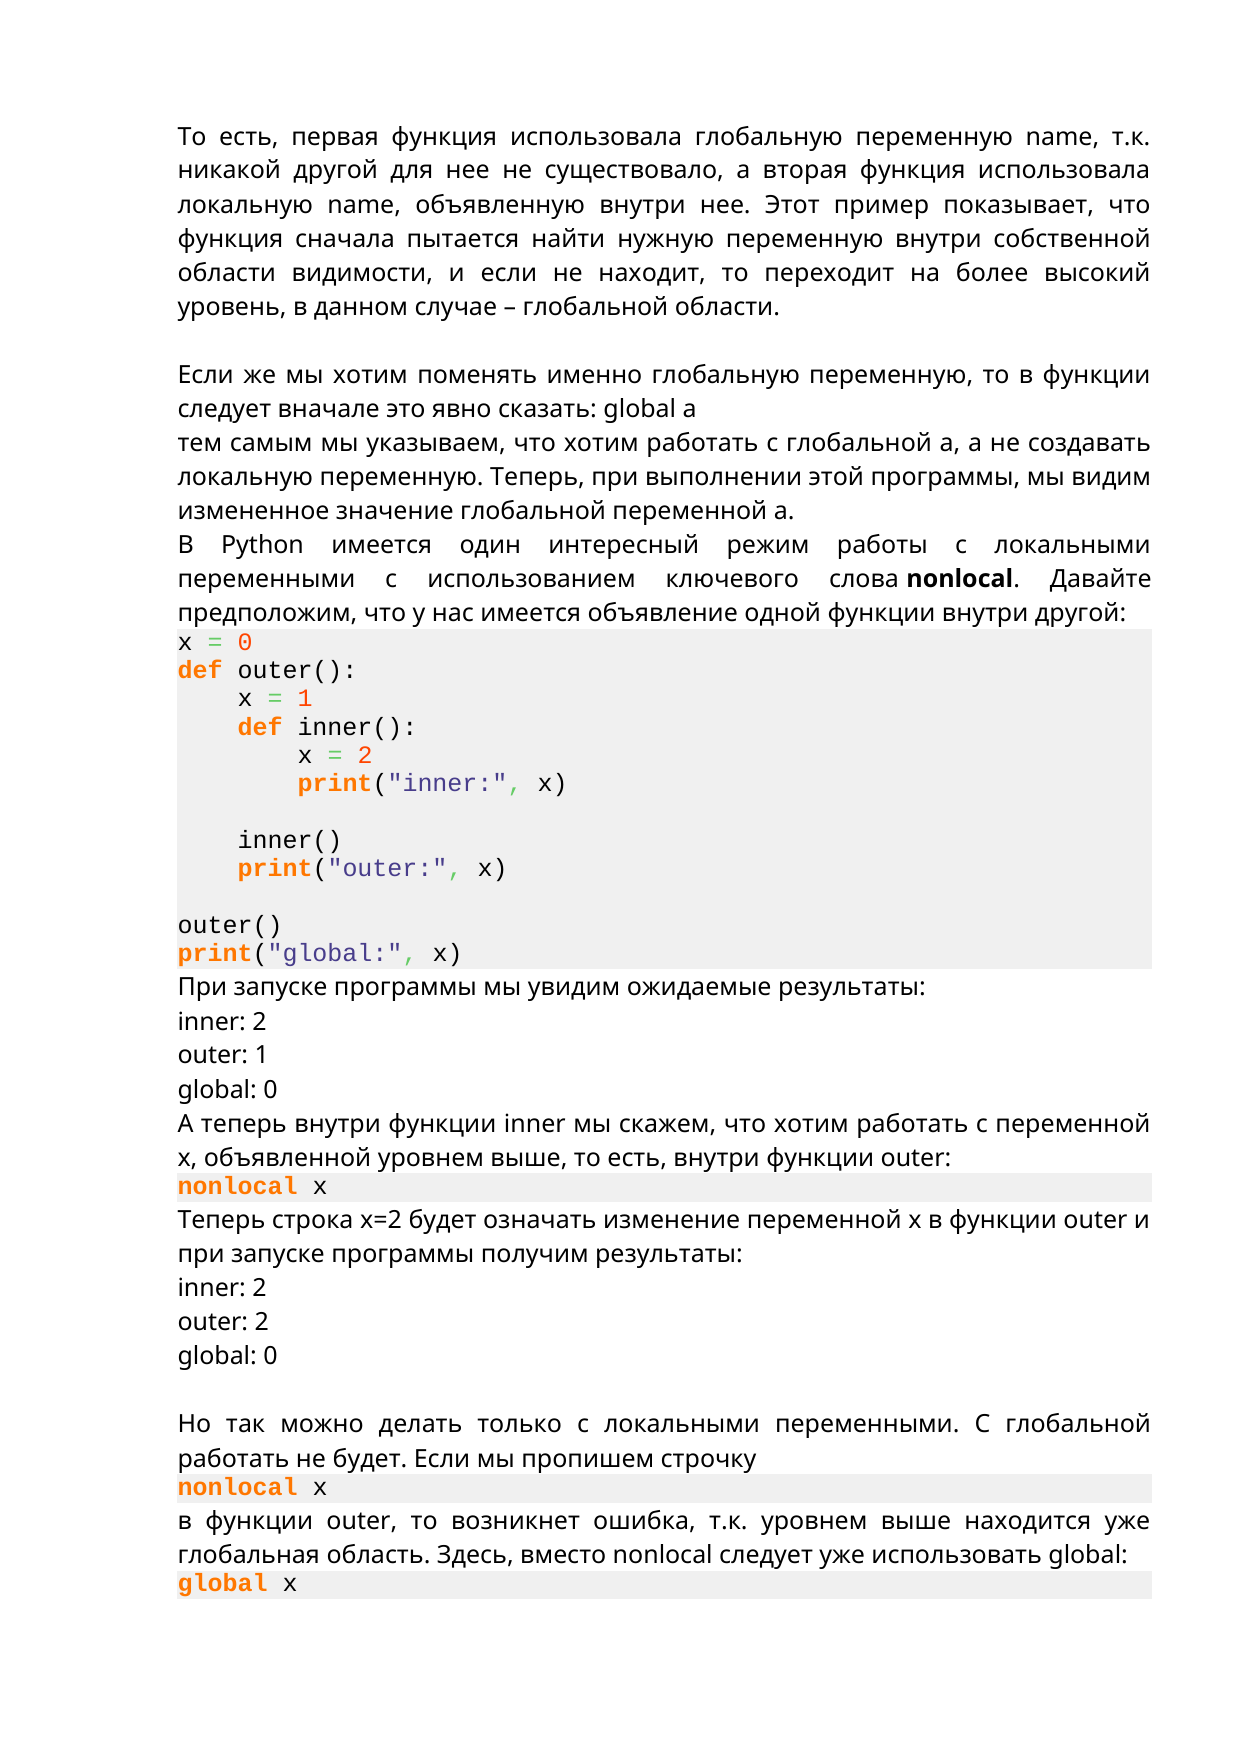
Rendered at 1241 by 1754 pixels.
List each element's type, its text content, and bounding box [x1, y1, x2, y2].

text x = 2 [177, 742, 1152, 771]
text x = 0 [177, 629, 1152, 657]
text В Python имеется один интересный режим работы с локальными переменными с использованием ключевого слова nonlocal. Давайте предположим, что у нас имеется объявление одной функции внутри другой: [177, 527, 1152, 629]
text nonlocal x [177, 1474, 1152, 1503]
text А теперь внутри функции inner мы скажем, что хотим работать с переменной x, объявленной уровнем выше, то есть, внутри функции outer: [177, 1105, 1152, 1173]
text print("inner:", x) [177, 771, 1152, 799]
text print("global:", x) [177, 941, 1152, 969]
text Если же мы хотим поменять именно глобальную переменную, то в функции следует вначале это явно сказать: global a [177, 357, 1152, 425]
text в функции outer, то возникнет ошибка, т.к. уровнем выше находится уже глобальная область. Здесь, вместо nonlocal следует уже использовать global: [177, 1503, 1152, 1571]
text То есть, первая функция использовала глобальную переменную name, т.к. никакой другой для нее не существовало, а вторая функция использовала локальную name, объявленную внутри нее. Этот пример показывает, что функция сначала пытается найти нужную переменную внутри собственной области видимости, и если не находит, то переходит на более высокий уровень, в данном случае – глобальной области. [177, 118, 1152, 322]
text global x [177, 1571, 1152, 1599]
text outer() [177, 912, 1152, 941]
text x = 1 [177, 686, 1152, 714]
text При запуске программы мы увидим ожидаемые результаты: [177, 969, 1152, 1003]
text inner: 2 outer: 1 global: 0 [177, 1003, 1152, 1105]
text def inner(): [177, 714, 1152, 742]
text Но так можно делать только с локальными переменными. С глобальной работать не будет. Если мы пропишем строчку [177, 1406, 1152, 1474]
text inner() [177, 827, 1152, 856]
text Теперь строка x=2 будет означать изменение переменной x в функции outer и при запуске программы получим результаты: [177, 1202, 1152, 1270]
text inner: 2 outer: 2 global: 0 [177, 1270, 1152, 1372]
text print("outer:", x) [177, 856, 1152, 884]
text def outer(): [177, 657, 1152, 686]
text тем самым мы указываем, что хотим работать с глобальной a, а не создавать локальную переменную. Теперь, при выполнении этой программы, мы видим измененное значение глобальной переменной a. [177, 425, 1152, 527]
text nonlocal x [177, 1173, 1152, 1202]
